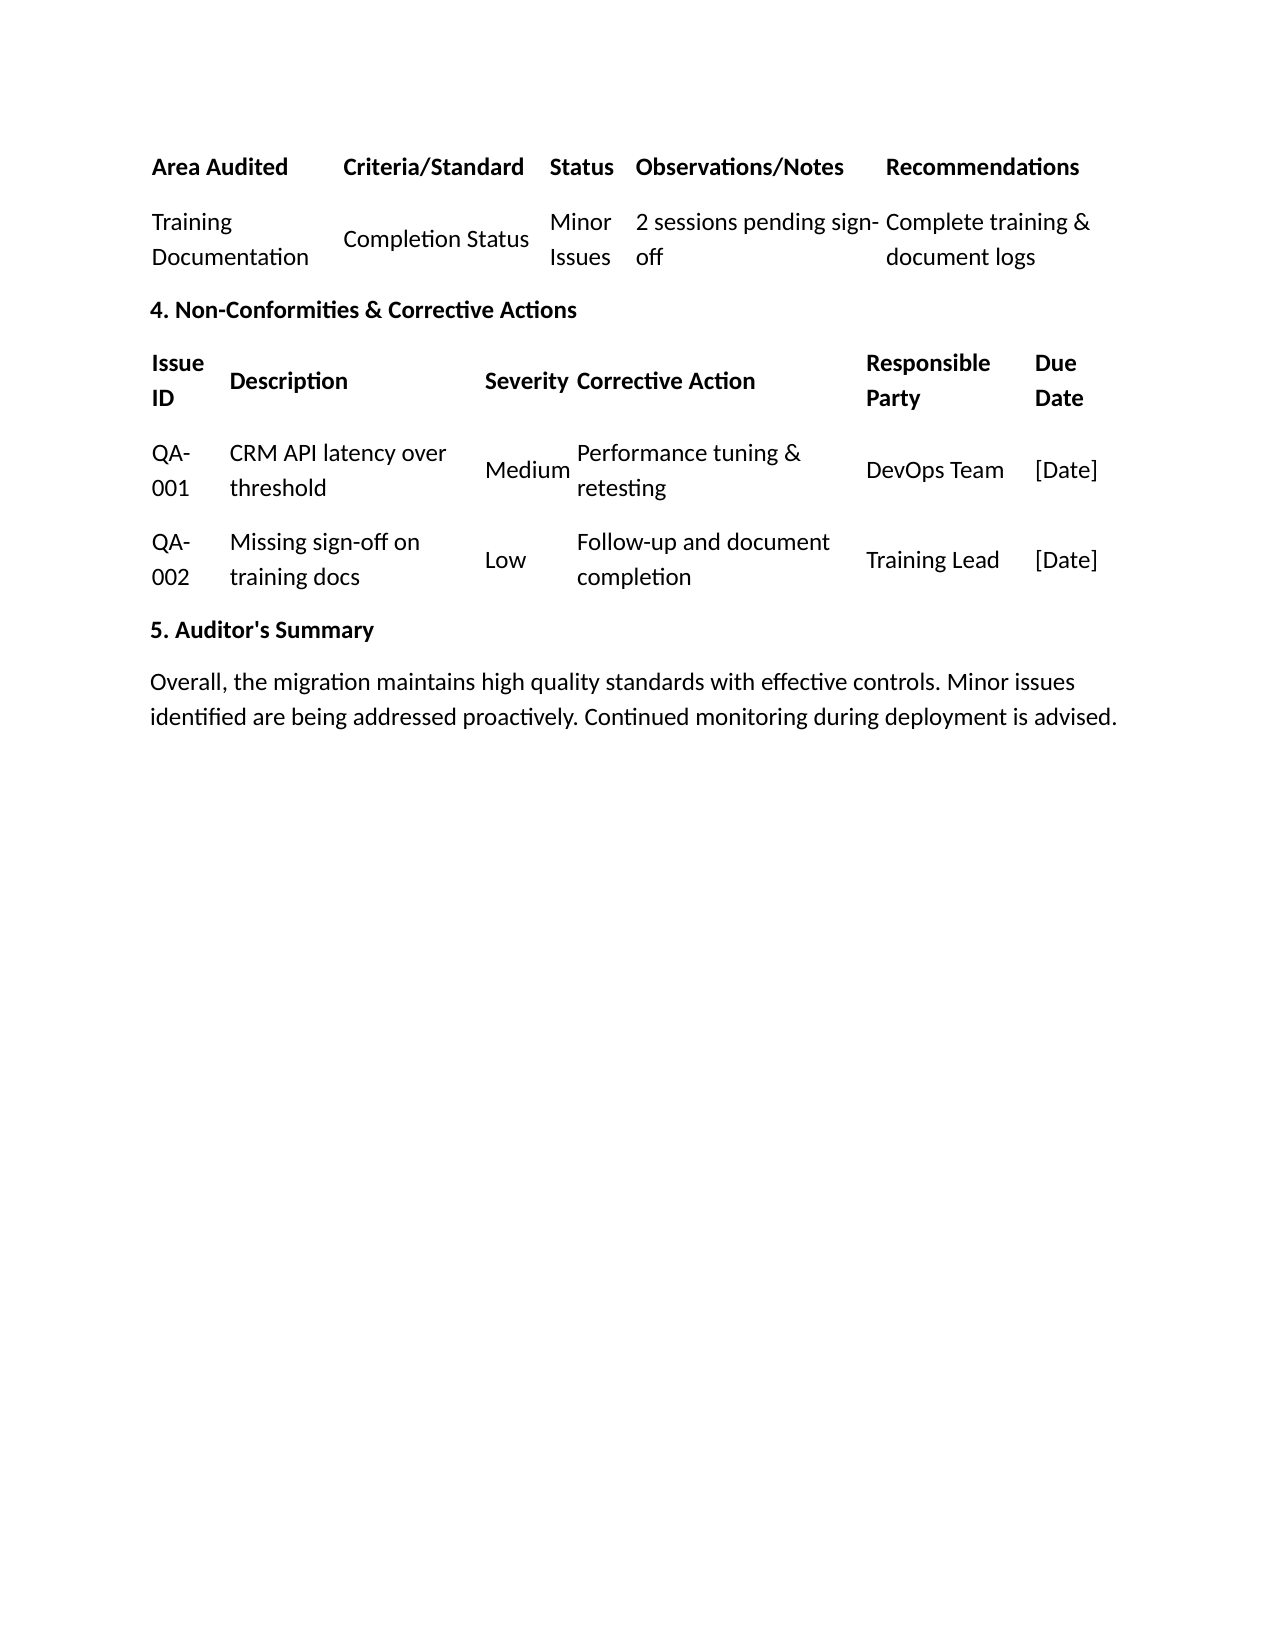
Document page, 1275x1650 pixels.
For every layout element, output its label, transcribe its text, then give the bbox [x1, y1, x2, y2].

table_cell Low [483, 525, 575, 614]
table_header Area Audited [150, 150, 342, 204]
table_header Responsible Party [865, 346, 1033, 435]
table_cell Minor Issues [548, 205, 634, 294]
text Overall, the migration maintains high quality standards with effective controls. Minor issues identified are being addressed proactively. Continued monitoring during deployment is advised. [150, 666, 1125, 732]
table_header Recommendations [884, 150, 1125, 204]
table_cell CRM API latency over threshold [228, 435, 483, 525]
table_header Issue ID [150, 346, 228, 435]
table_cell [Date] [1033, 525, 1125, 614]
table_cell DevOps Team [865, 435, 1033, 525]
text 5. Auditor's Summary [150, 614, 1125, 645]
table_cell Training Lead [865, 525, 1033, 614]
table_header Description [228, 346, 483, 435]
table_cell Missing sign-off on training docs [228, 525, 483, 614]
table_header Severity [483, 346, 575, 435]
table_cell QA-002 [150, 525, 228, 614]
table_cell [Date] [1033, 435, 1125, 525]
table_header Corrective Action [575, 346, 864, 435]
table_header Status [548, 150, 634, 204]
table_cell Completion Status [342, 205, 548, 294]
table_cell QA-001 [150, 435, 228, 525]
table_cell Training Documentation [150, 205, 342, 294]
table_cell Performance tuning & retesting [575, 435, 864, 525]
table_header Due Date [1033, 346, 1125, 435]
table_cell Medium [483, 435, 575, 525]
table_cell Follow-up and document completion [575, 525, 864, 614]
table_cell 2 sessions pending sign-off [634, 205, 884, 294]
table_cell Complete training & document logs [884, 205, 1125, 294]
table_header Observations/Notes [634, 150, 884, 204]
table_header Criteria/Standard [342, 150, 548, 204]
text 4. Non-Conformities & Corrective Actions [150, 294, 1125, 325]
